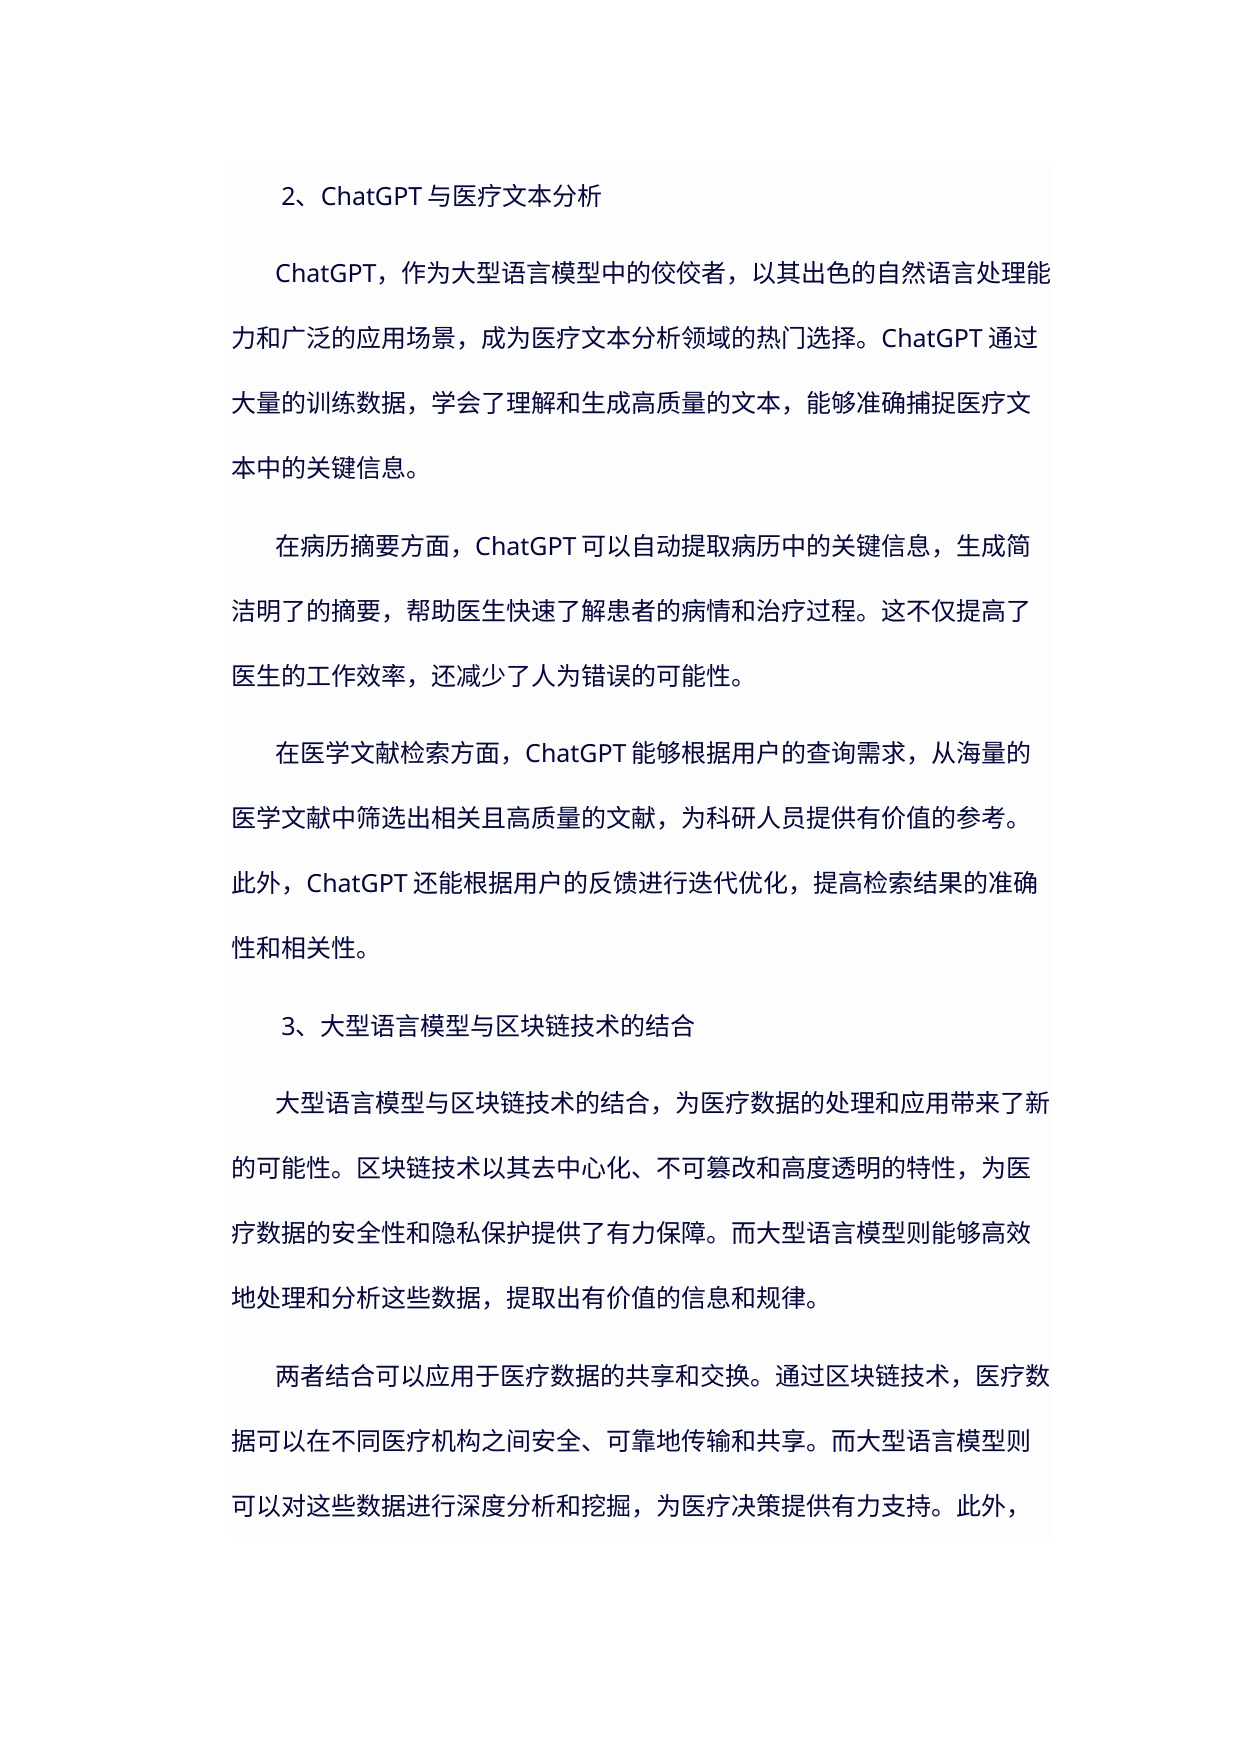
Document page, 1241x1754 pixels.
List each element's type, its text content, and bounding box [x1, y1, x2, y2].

list 在医学文献检索方面，ChatGPT能够根据用户的查询需求，从海量的医学文献中筛选出相关且高质量的文献，为科研人员提供有价值的参考。此外，ChatGPT还能根据用户的反馈进行迭代优化，提高检索结果的准确性和相关性。 [231, 719, 1053, 979]
list 大型语言模型与区块链技术的结合，为医疗数据的处理和应用带来了新的可能性。区块链技术以其去中心化、不可篡改和高度透明的特性，为医疗数据的安全性和隐私保护提供了有力保障。而大型语言模型则能够高效地处理和分析这些数据，提取出有价值的信息和规律。 [231, 1069, 1053, 1329]
list ChatGPT与医疗文本分析 [231, 162, 1053, 227]
list 在病历摘要方面，ChatGPT可以自动提取病历中的关键信息，生成简洁明了的摘要，帮助医生快速了解患者的病情和治疗过程。这不仅提高了医生的工作效率，还减少了人为错误的可能性。 [231, 512, 1053, 707]
list ChatGPT，作为大型语言模型中的佼佼者，以其出色的自然语言处理能力和广泛的应用场景，成为医疗文本分析领域的热门选择。ChatGPT通过大量的训练数据，学会了理解和生成高质量的文本，能够准确捕捉医疗文本中的关键信息。 [231, 239, 1053, 499]
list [231, 1342, 1053, 1537]
list 大型语言模型与区块链技术的结合 [231, 992, 1053, 1057]
